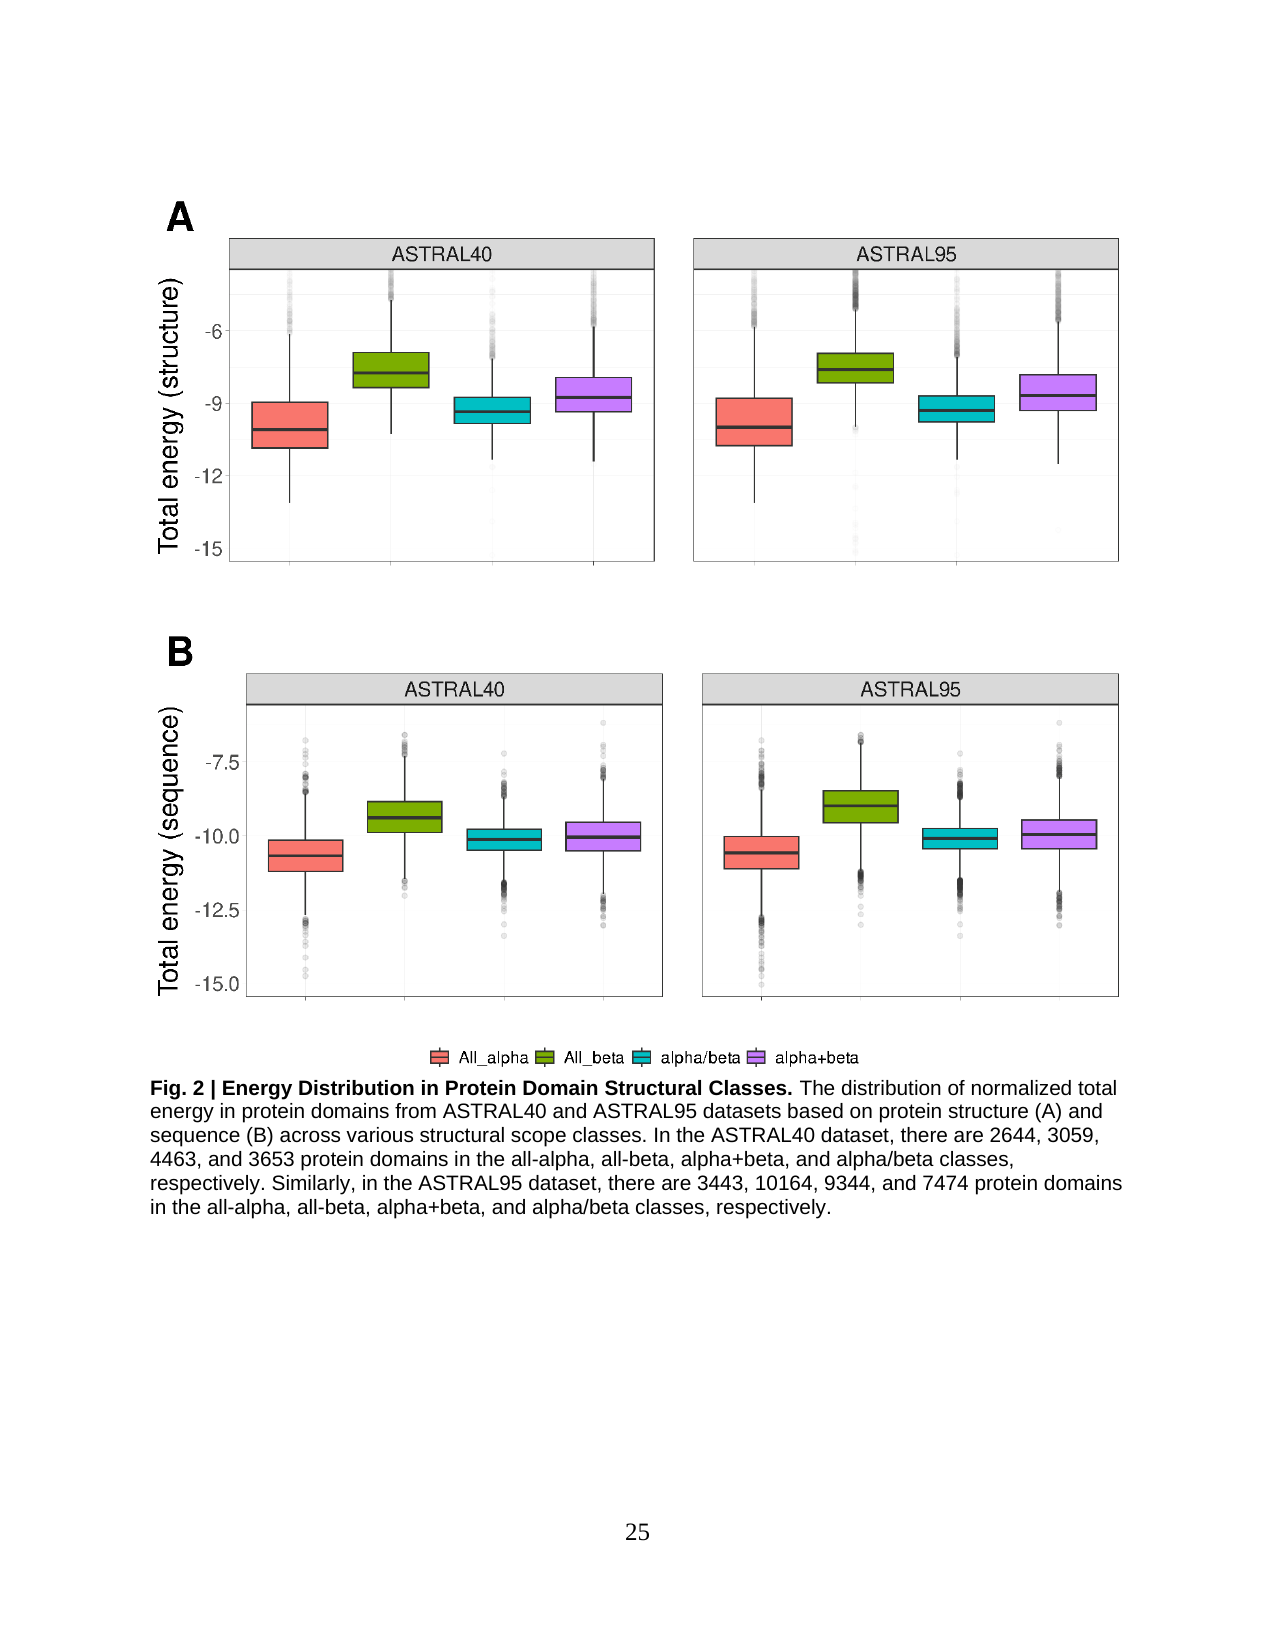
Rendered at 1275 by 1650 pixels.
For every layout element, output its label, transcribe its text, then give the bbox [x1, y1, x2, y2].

picture [150, 197, 1125, 1076]
text Fig. 2 | Energy Distribution in Protein Domain Structural Classes. The distribution of normalized total energy in protein domains from ASTRAL40 and ASTRAL95 datasets based on protein structure (A) and sequence (B) across various structural scope classes. In the ASTRAL40 dataset, there are 2644, 3059, 4463, and 3653 protein domains in the all-alpha, all-beta, alpha+beta, and alpha/beta classes, respectively. Similarly, in the ASTRAL95 dataset, there are 3443, 10164, 9344, and 7474 protein domains in the all-alpha, all-beta, alpha+beta, and alpha/beta classes, respectively. [150, 1076, 1125, 1219]
